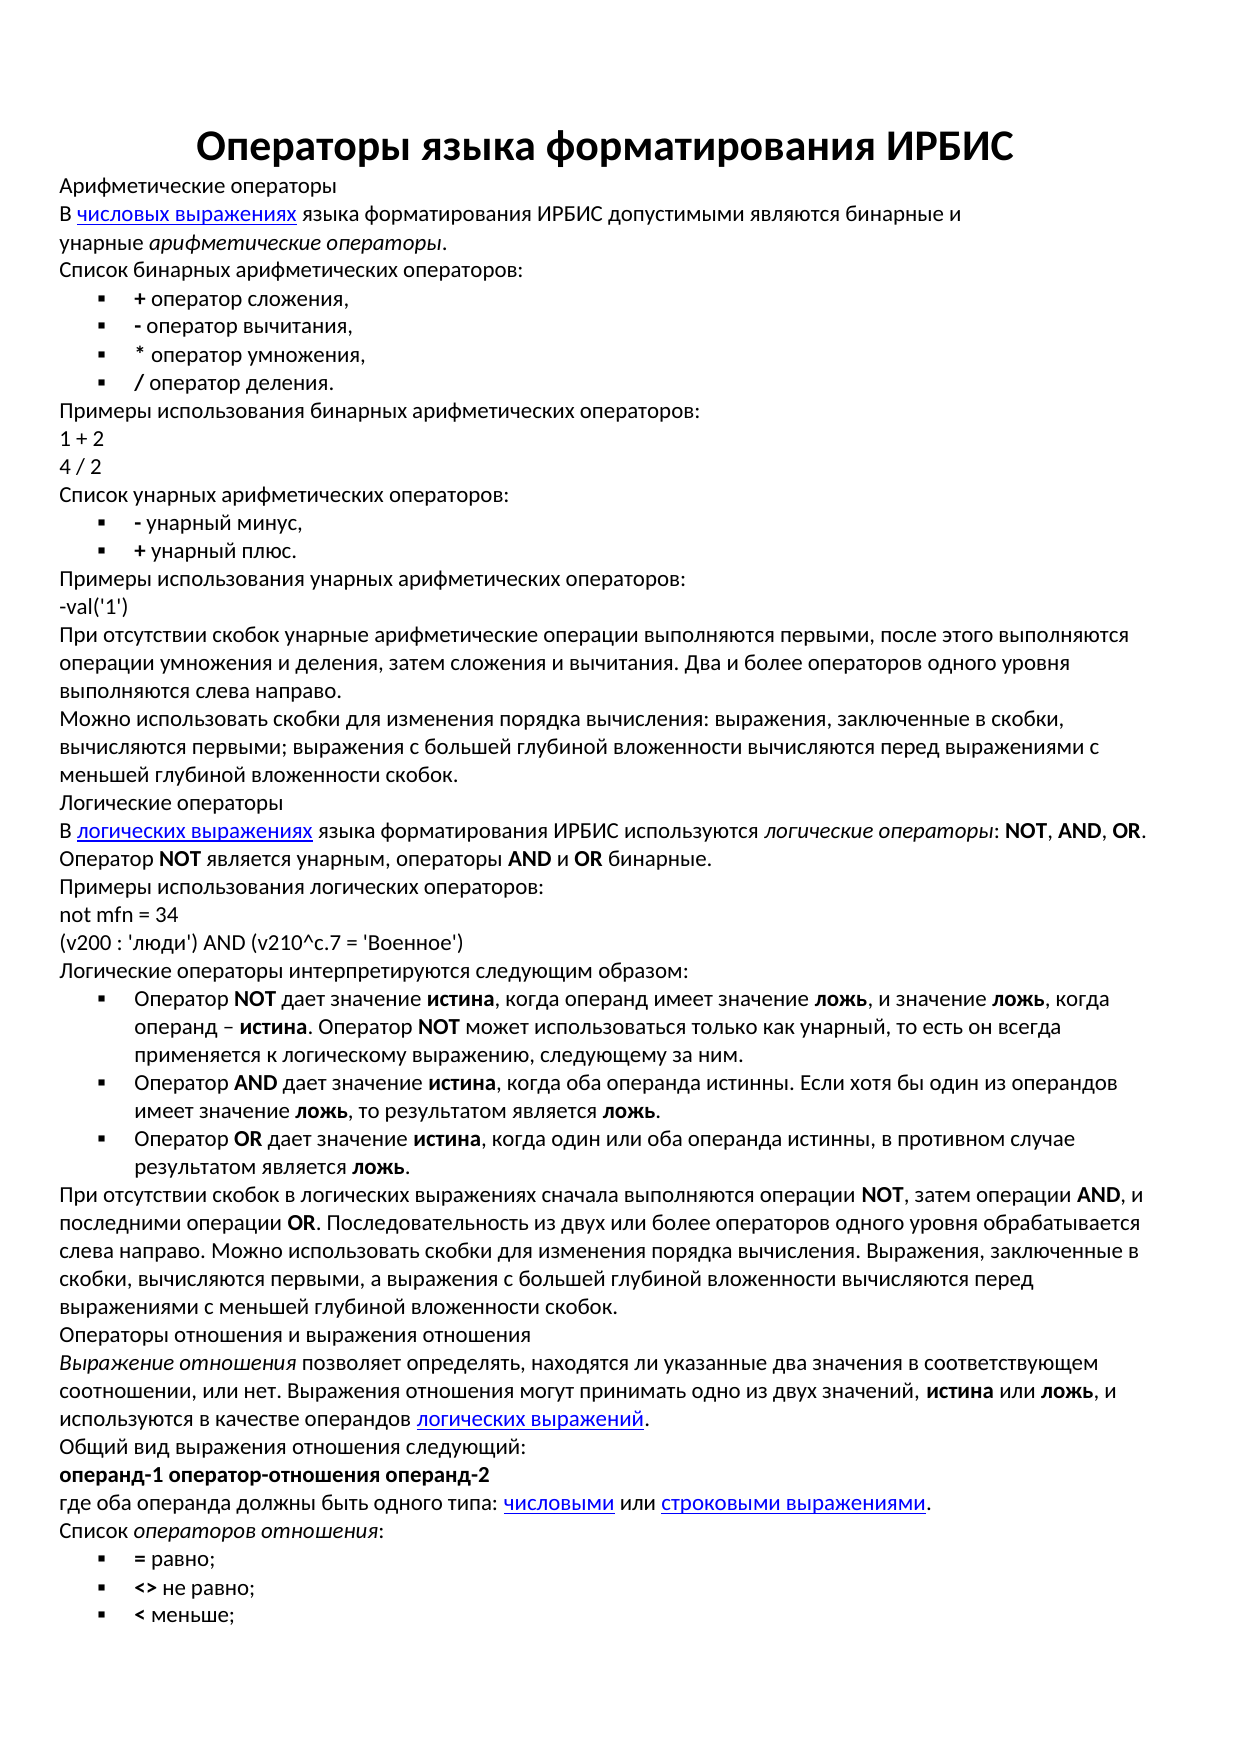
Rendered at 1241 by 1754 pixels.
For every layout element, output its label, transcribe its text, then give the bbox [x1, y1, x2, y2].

list = равно; [97, 1544, 1152, 1573]
list Оператор AND дает значение истина, когда оба операнда истинны. Если хотя бы один из операндов имеет значение ложь, то результатом является ложь. [97, 1068, 1152, 1124]
text При отсутствии скобок унарные арифметические операции выполняются первыми, после этого выполняются операции умножения и деления, затем сложения и вычитания. Два и более операторов одного уровня выполняются слева направо. [59, 620, 1152, 704]
list - унарный минус, [97, 508, 1152, 536]
text Логические операторы [59, 788, 1152, 816]
text 1 + 2 [59, 424, 1152, 452]
list * оператор умножения, [97, 340, 1152, 368]
text (v200 : 'люди') AND (v210^c.7 = 'Военное') [59, 928, 1152, 956]
text Примеры использования бинарных арифметических операторов: [59, 396, 1152, 424]
text Выражение отношения позволяет определять, находятся ли указанные два значения в соответствующем соотношении, или нет. Выражения отношения могут принимать одно из двух значений, истина или ложь, и используются в качестве операндов логических выражений. [59, 1348, 1152, 1432]
list + унарный плюс. [97, 536, 1152, 564]
text При отсутствии скобок в логических выражениях сначала выполняются операции NOT, затем операции AND, и последними операции OR. Последовательность из двух или более операторов одного уровня обрабатывается слева направо. Можно использовать скобки для изменения порядка вычисления. Выражения, заключенные в скобки, вычисляются первыми, а выражения с большей глубиной вложенности вычисляются перед выражениями с меньшей глубиной вложенности скобок. [59, 1180, 1152, 1320]
text Список унарных арифметических операторов: [59, 480, 1152, 508]
text где оба операнда должны быть одного типа: числовыми или строковыми выражениями. [59, 1488, 1152, 1517]
text not mfn = 34 [59, 900, 1152, 928]
list - оператор вычитания, [97, 312, 1152, 340]
list + оператор сложения, [97, 284, 1152, 312]
text операнд-1 оператор-отношения операнд-2 [59, 1461, 1152, 1488]
text Общий вид выражения отношения следующий: [59, 1432, 1152, 1461]
text 4 / 2 [59, 452, 1152, 480]
text Список бинарных арифметических операторов: [59, 256, 1152, 284]
text В числовых выражениях языка форматирования ИРБИС допустимыми являются бинарные и унарные арифметические операторы. [59, 199, 1152, 256]
text Арифметические операторы [59, 172, 1152, 199]
text Операторы языка форматирования ИРБИС [59, 118, 1152, 172]
list Оператор OR дает значение истина, когда один или оба операнда истинны, в противном случае результатом является ложь. [97, 1124, 1152, 1180]
text -val('1') [59, 592, 1152, 620]
text Можно использовать скобки для изменения порядка вычисления: выражения, заключенные в скобки, вычисляются первыми; выражения с большей глубиной вложенности вычисляются перед выражениями с меньшей глубиной вложенности скобок. [59, 704, 1152, 788]
list < меньше; [97, 1601, 1152, 1629]
text Логические операторы интерпретируются следующим образом: [59, 956, 1152, 984]
text Операторы отношения и выражения отношения [59, 1320, 1152, 1348]
text В логических выражениях языка форматирования ИРБИС используются логические операторы: NOT, AND, OR. Оператор NOT является унарным, операторы AND и OR бинарные. [59, 816, 1152, 872]
text Примеры использования унарных арифметических операторов: [59, 564, 1152, 592]
text Список операторов отношения: [59, 1517, 1152, 1544]
list Оператор NOT дает значение истина, когда операнд имеет значение ложь, и значение ложь, когда операнд – истина. Оператор NOT может использоваться только как унарный, то есть он всегда применяется к логическому выражению, следующему за ним. [97, 984, 1152, 1068]
list <> не равно; [97, 1573, 1152, 1601]
list / оператор деления. [97, 368, 1152, 396]
text Примеры использования логических операторов: [59, 872, 1152, 900]
